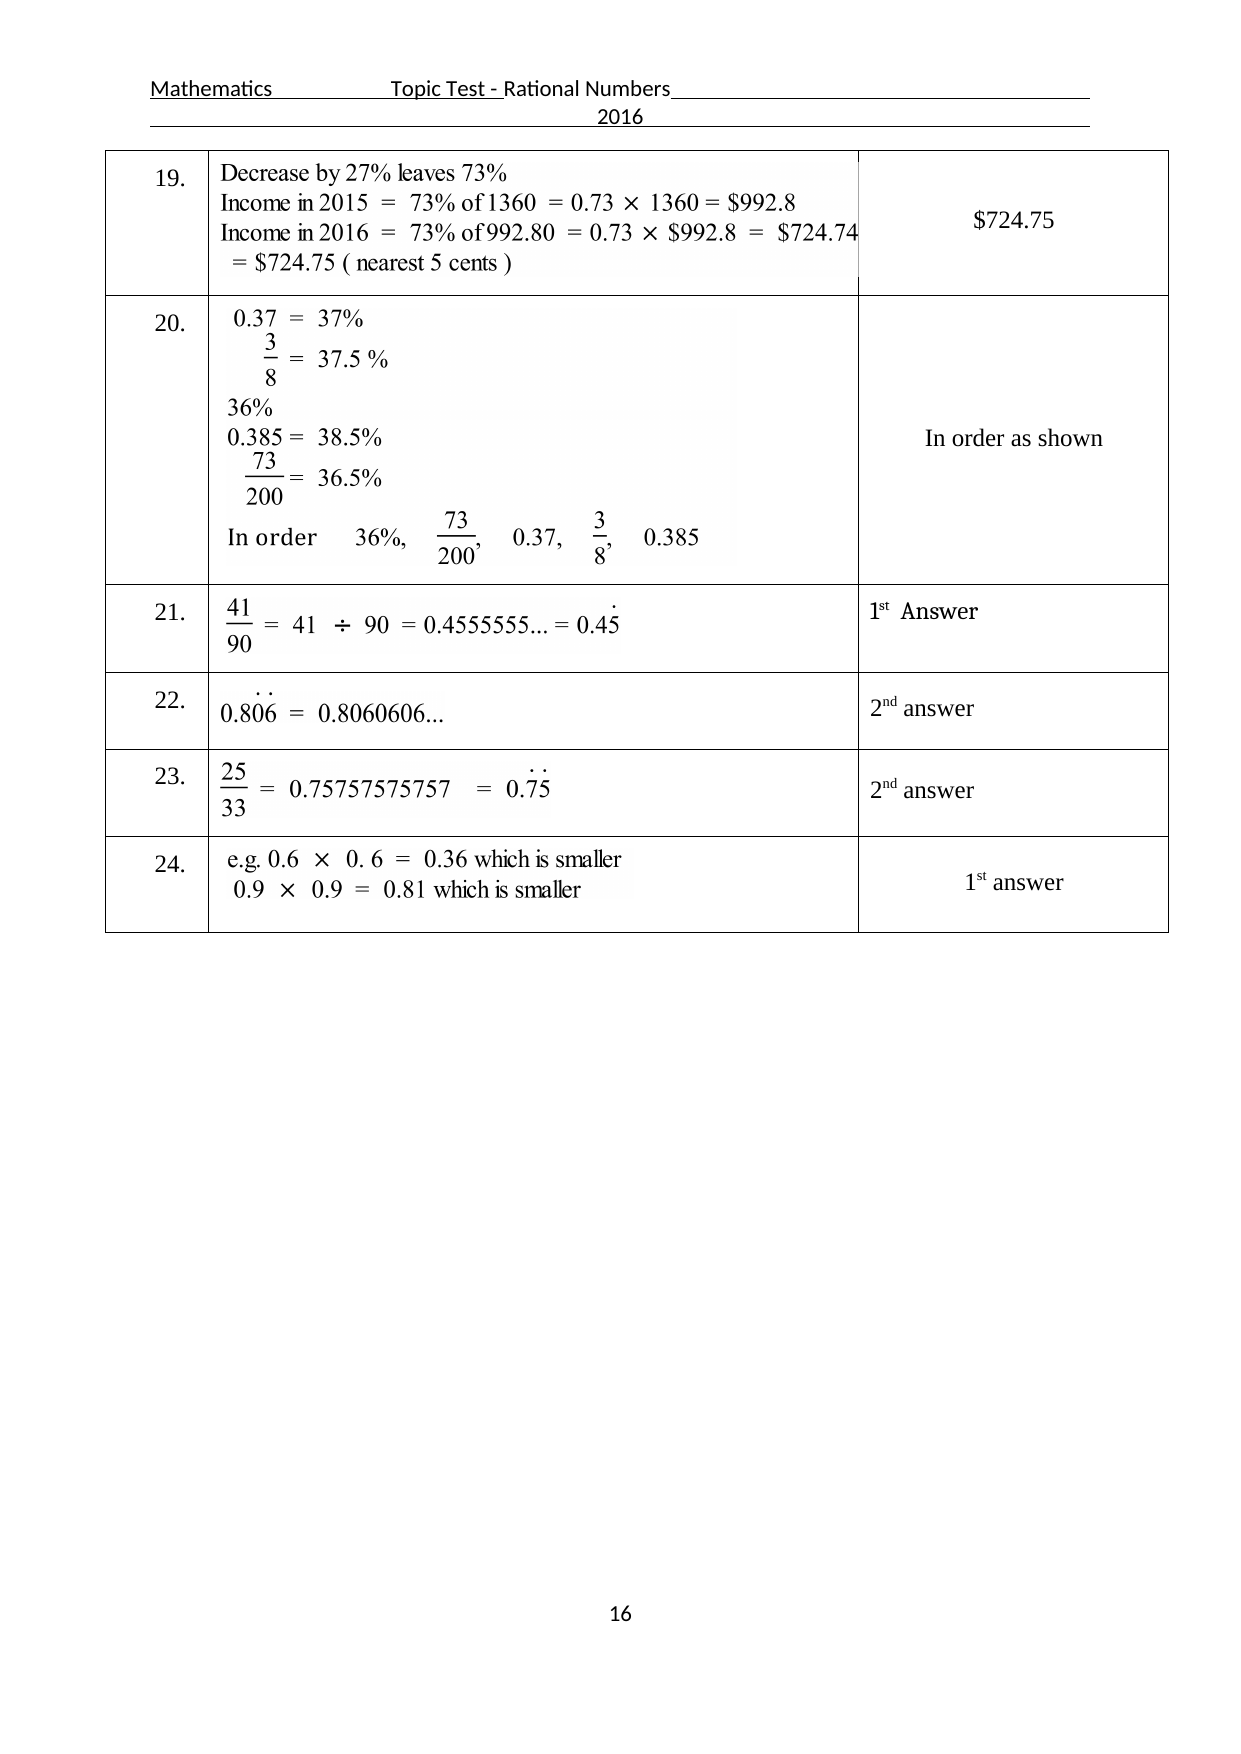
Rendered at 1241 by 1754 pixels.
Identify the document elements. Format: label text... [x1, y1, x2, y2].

picture [226, 848, 634, 899]
table_cell [106, 673, 208, 749]
table_cell 2nd answer [859, 750, 1168, 836]
picture [219, 691, 445, 723]
table_cell In order as shown [859, 296, 1168, 584]
table_cell [209, 296, 858, 584]
table_cell [209, 585, 858, 672]
table_cell [209, 151, 858, 295]
table_cell [209, 750, 858, 836]
table_cell [106, 296, 208, 584]
table_cell 1st Answer [859, 585, 1168, 672]
table_cell [106, 585, 208, 672]
picture [225, 597, 621, 654]
table_cell [106, 837, 208, 932]
table_cell 1st answer [859, 837, 1168, 932]
table_cell $724.75 [859, 151, 1168, 295]
table_cell 2nd answer [859, 673, 1168, 749]
picture [219, 162, 859, 277]
picture [219, 761, 551, 818]
table_cell [106, 151, 208, 295]
table_cell [209, 673, 858, 749]
picture [226, 308, 737, 566]
table_cell [106, 750, 208, 836]
table_cell [209, 837, 858, 932]
